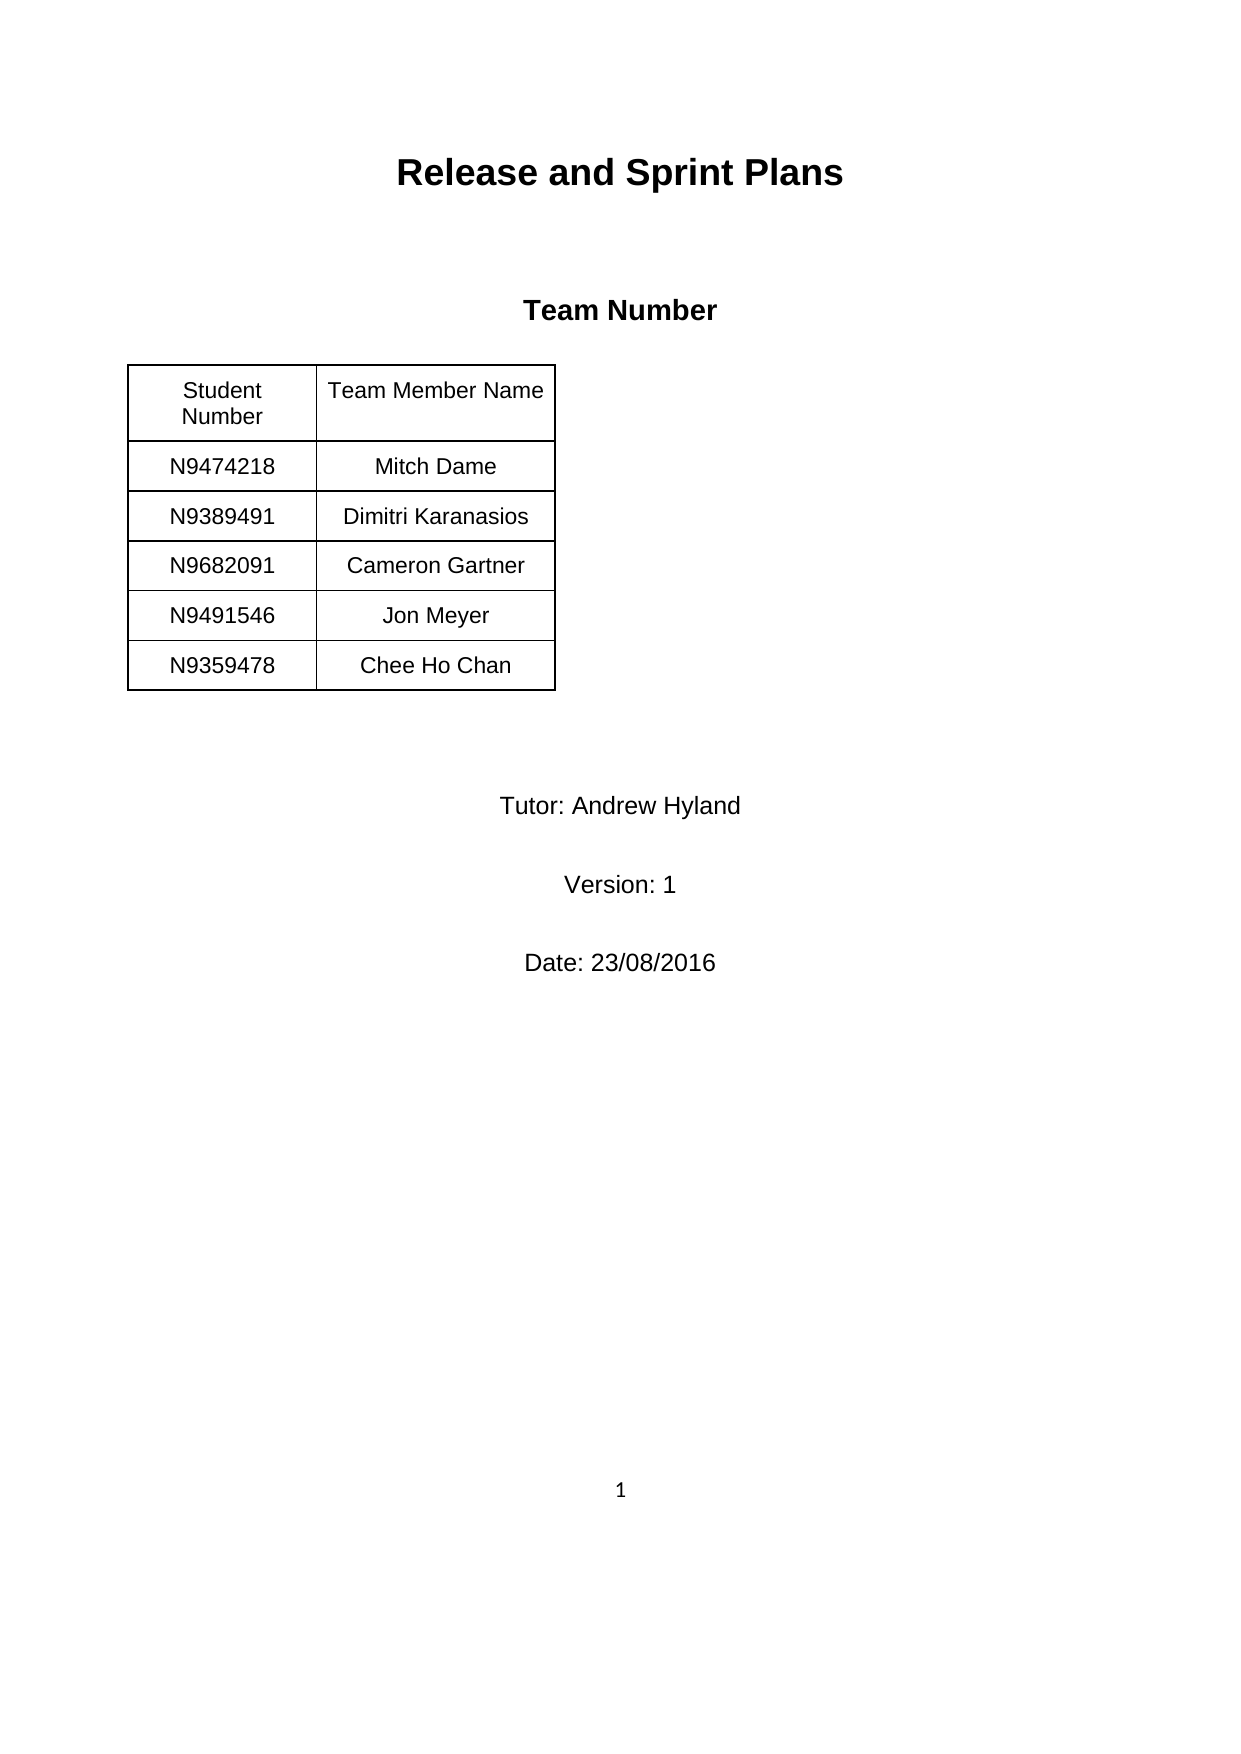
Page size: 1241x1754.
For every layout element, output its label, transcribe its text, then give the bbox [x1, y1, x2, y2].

table_header Student Number [129, 366, 316, 440]
text Tutor: Andrew Hyland [150, 791, 1090, 819]
text Version: 1 [150, 869, 1090, 898]
text Team Number [150, 293, 1090, 327]
table_cell N9359478 [129, 641, 316, 689]
table_cell N9682091 [129, 542, 316, 590]
table_cell N9474218 [129, 442, 316, 490]
table_cell Jon Meyer [317, 591, 554, 639]
table_cell Cameron Gartner [317, 542, 554, 590]
text Date: 23/08/2016 [150, 948, 1090, 977]
table_cell Mitch Dame [317, 442, 554, 490]
table_header Team Member Name [317, 366, 554, 440]
table_cell Dimitri Karanasios [317, 492, 554, 540]
table_cell N9389491 [129, 492, 316, 540]
table_cell N9491546 [129, 591, 316, 639]
text Release and Sprint Plans [150, 150, 1090, 193]
table_cell Chee Ho Chan [317, 641, 554, 689]
